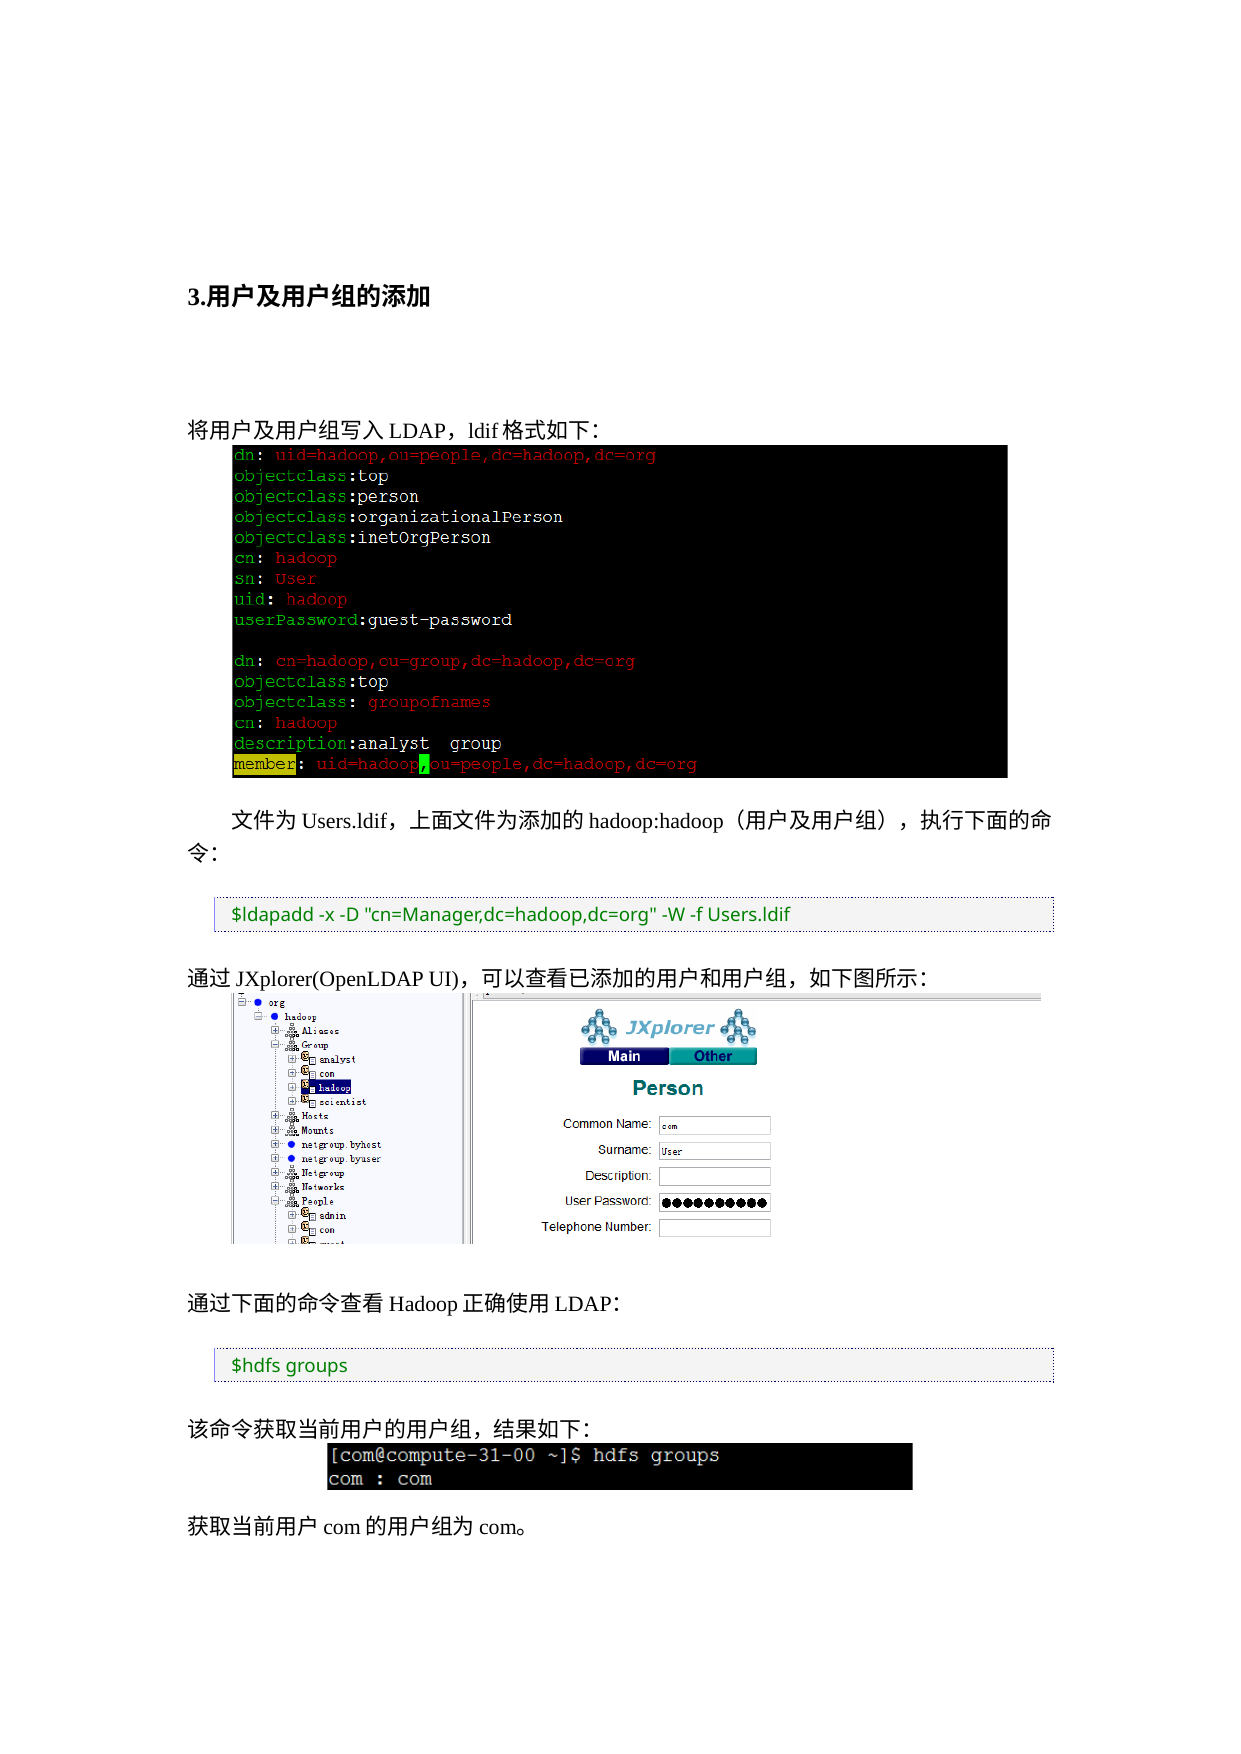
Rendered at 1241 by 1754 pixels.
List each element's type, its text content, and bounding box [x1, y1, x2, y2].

text 通过JXplorer(OpenLDAP UI)，可以查看已添加的用户和用户组，如下图所示： [187, 961, 1053, 993]
picture [232, 445, 1008, 778]
text 该命令获取当前用户的用户组，结果如下： [187, 1411, 1053, 1444]
text $hdfs groups [214, 1347, 1054, 1382]
subtitle 3.用户及用户组的添加 [187, 262, 1053, 327]
text 将用户及用户组写入LDAP，ldif格式如下： [187, 413, 1053, 445]
picture [327, 1443, 913, 1490]
text $ldapadd -x -D "cn=Manager,dc=hadoop,dc=org" -W -f Users.ldif [215, 897, 1054, 932]
text 获取当前用户com的用户组为com。 [187, 1509, 1053, 1541]
picture [231, 993, 1041, 1244]
text 文件为Users.ldif，上面文件为添加的hadoop:hadoop（用户及用户组），执行下面的命令： [187, 803, 1053, 868]
text 通过下面的命令查看Hadoop正确使用LDAP： [187, 1286, 1053, 1318]
